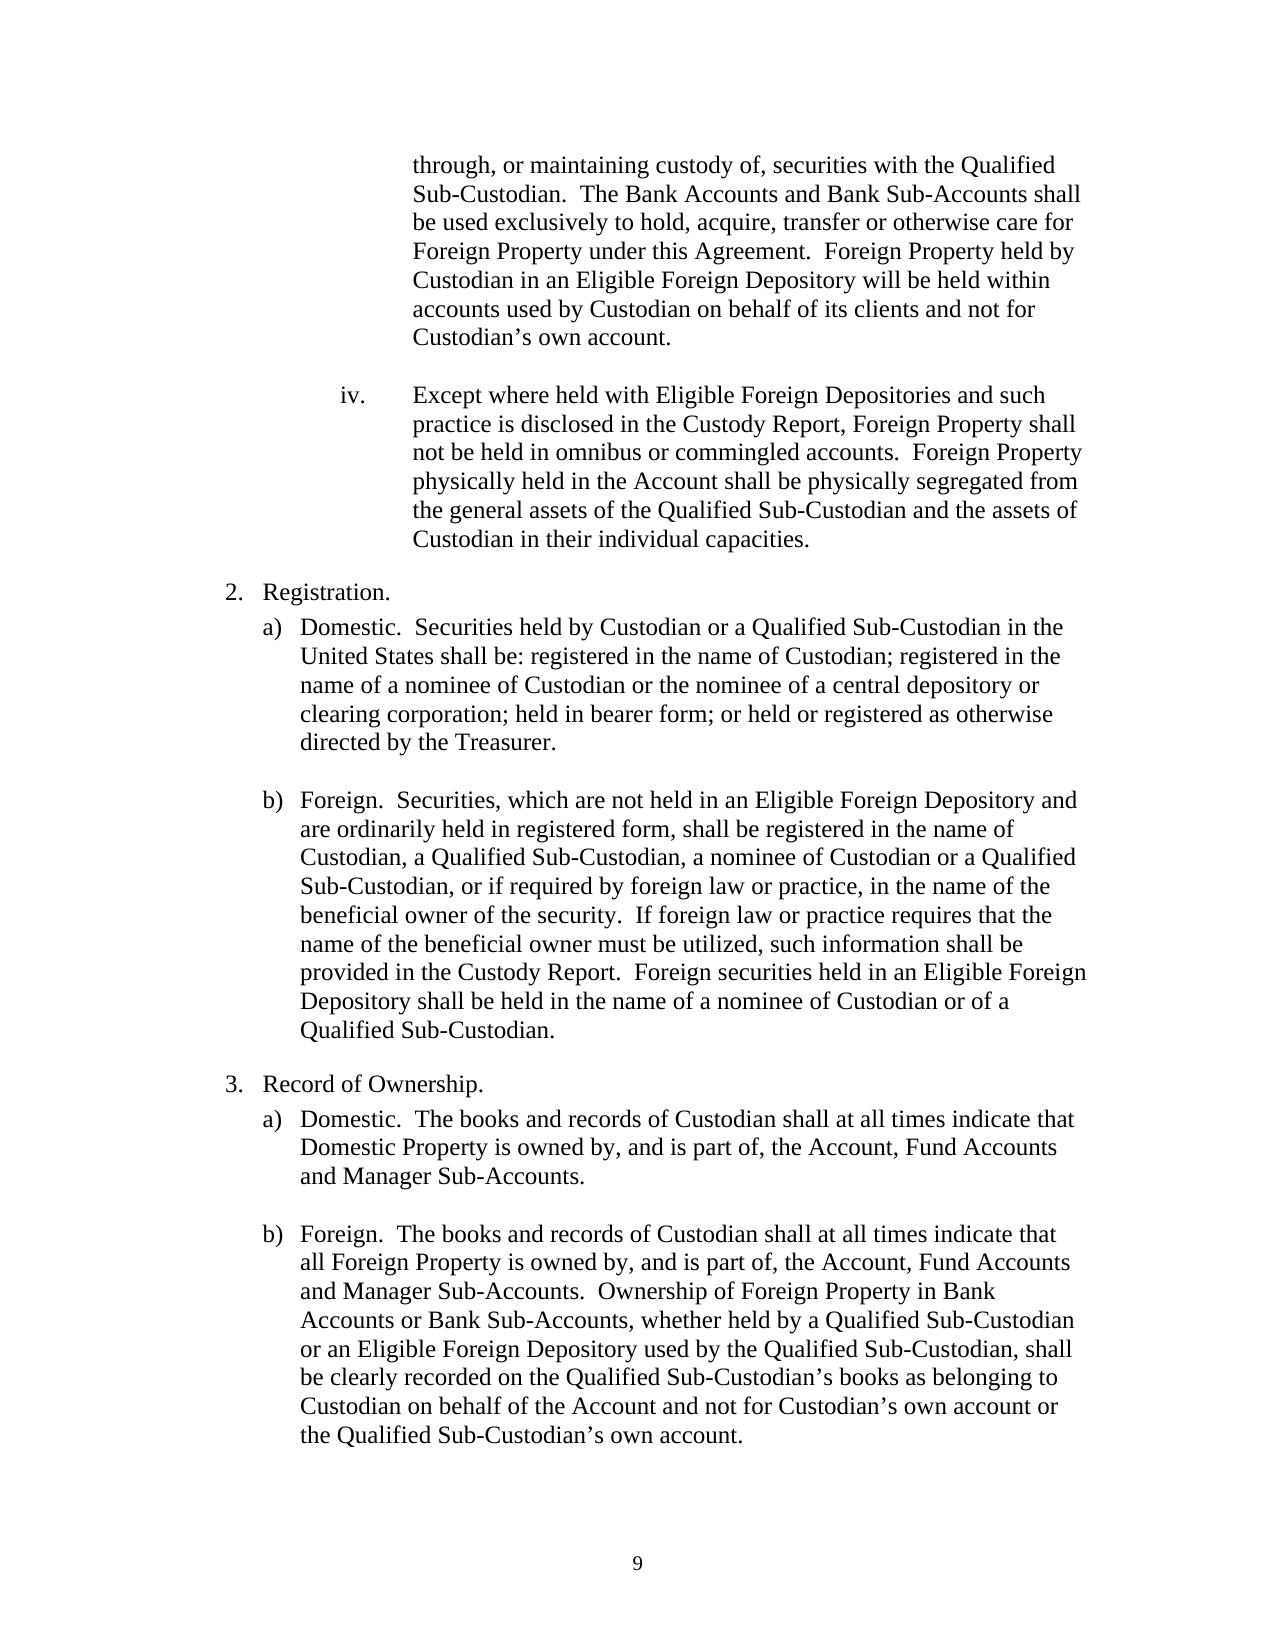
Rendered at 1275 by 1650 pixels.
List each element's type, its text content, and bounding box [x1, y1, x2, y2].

subtitle Record of Ownership. [225, 1069, 1087, 1097]
list Foreign. The books and records of Custodian shall at all times indicate that all Foreign Property is owned by, and is part of, the Account, Fund Accounts and Manager Sub-Accounts. Ownership of Foreign Property in Bank Accounts or Bank Sub-Accounts, whether held by a Qualified Sub-Custodian or an Eligible Foreign Depository used by the Qualified Sub-Custodian, shall be clearly recorded on the Qualified Sub-Custodian’s books as belonging to Custodian on behalf of the Account and not for Custodian’s own account or the Qualified Sub-Custodian’s own account. [262, 1219, 1087, 1449]
list Domestic. Securities held by Custodian or a Qualified Sub-Custodian in the United States shall be: registered in the name of Custodian; registered in the name of a nominee of Custodian or the nominee of a central depository or clearing corporation; held in bearer form; or held or registered as otherwise directed by the Treasurer. [262, 612, 1087, 756]
list Except where held with Eligible Foreign Depositories and such practice is disclosed in the Custody Report, Foreign Property shall not be held in omnibus or commingled accounts. Foreign Property physically held in the Account shall be physically segregated from the general assets of the Qualified Sub-Custodian and the assets of Custodian in their individual capacities. [366, 380, 1087, 552]
subtitle Registration. [225, 577, 1087, 606]
list Domestic. The books and records of Custodian shall at all times indicate that Domestic Property is owned by, and is part of, the Account, Fund Accounts and Manager Sub-Accounts. [262, 1104, 1087, 1190]
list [366, 150, 1087, 351]
list Foreign. Securities, which are not held in an Eligible Foreign Depository and are ordinarily held in registered form, shall be registered in the name of Custodian, a Qualified Sub-Custodian, a nominee of Custodian or a Qualified Sub-Custodian, or if required by foreign law or practice, in the name of the beneficial owner of the security. If foreign law or practice requires that the name of the beneficial owner must be utilized, such information shall be provided in the Custody Report. Foreign securities held in an Eligible Foreign Depository shall be held in the name of a nominee of Custodian or of a Qualified Sub-Custodian. [262, 785, 1087, 1044]
